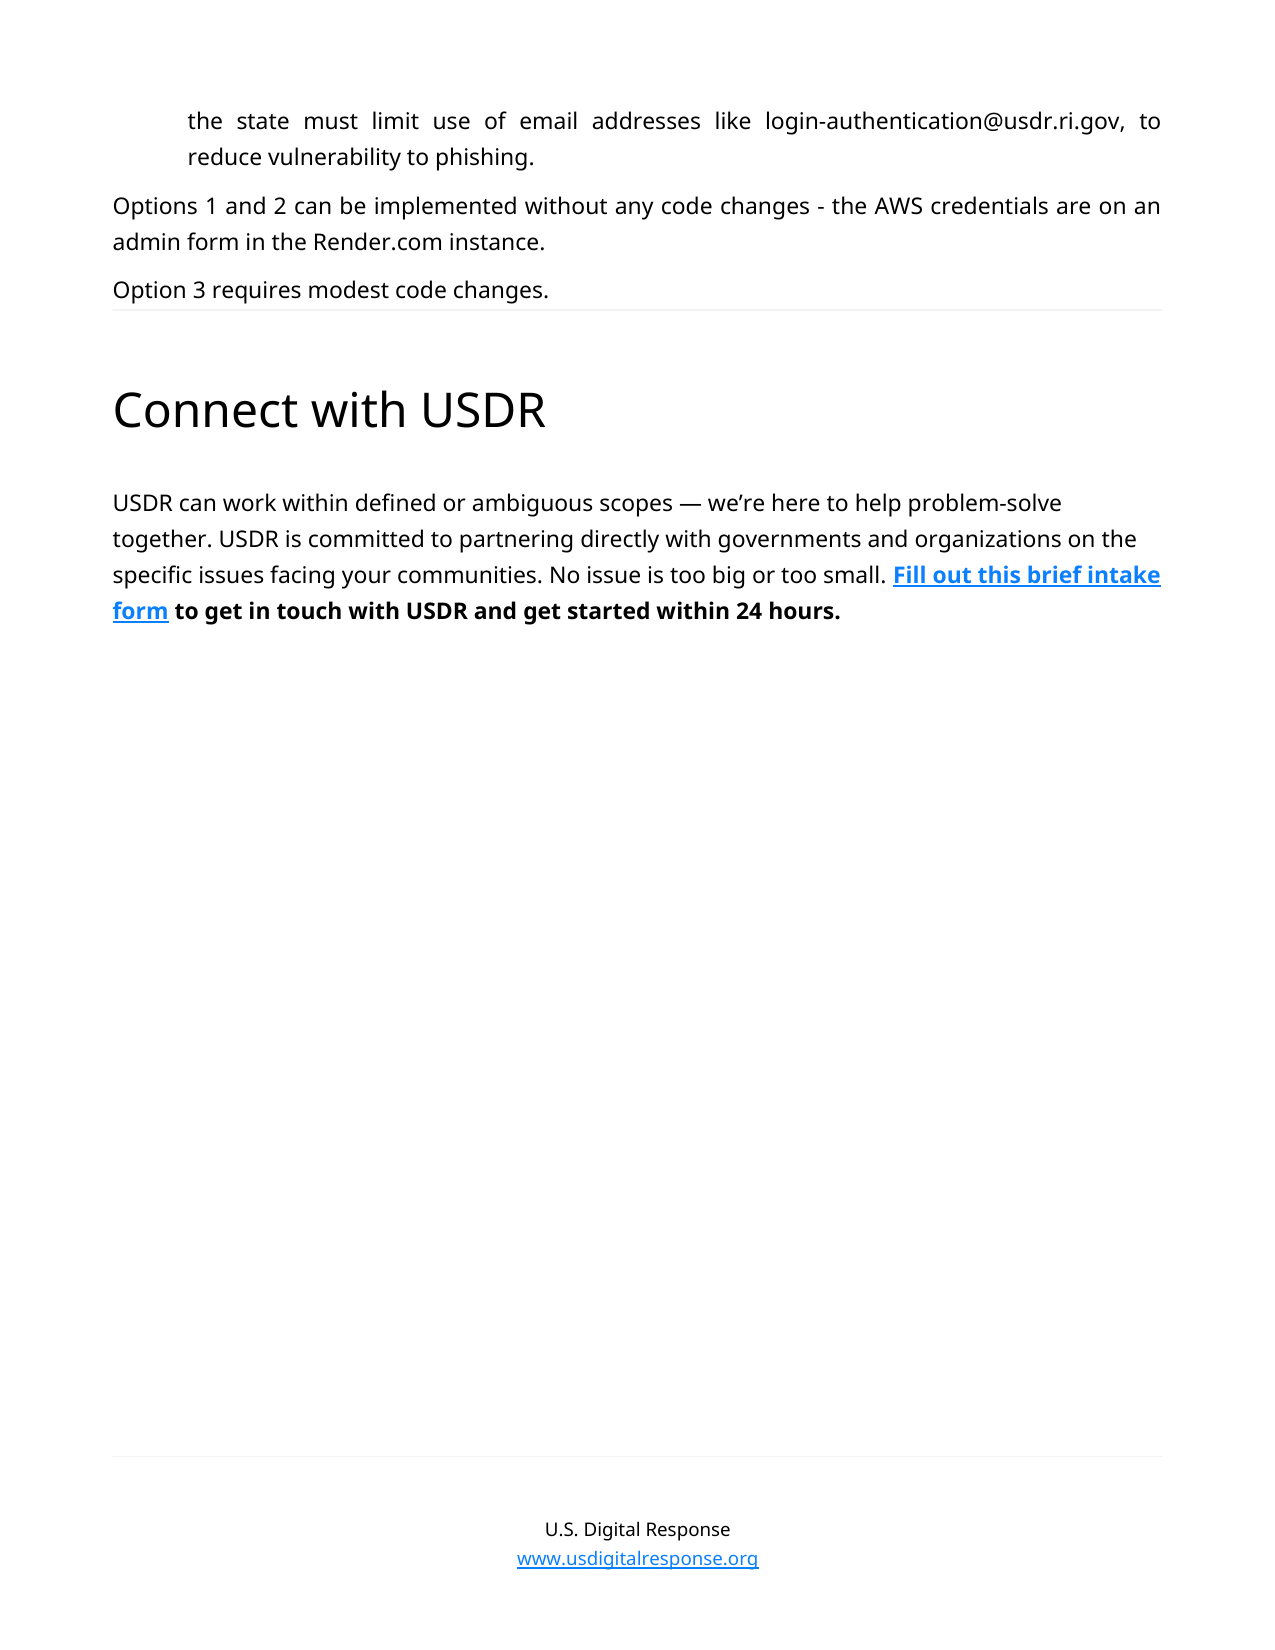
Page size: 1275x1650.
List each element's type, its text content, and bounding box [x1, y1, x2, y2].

text Connect with USDR [112, 376, 1162, 441]
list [150, 105, 1162, 172]
text Options 1 and 2 can be implemented without any code changes - the AWS credentials are on an admin form in the Render.com instance. [112, 189, 1162, 257]
text Option 3 requires modest code changes. [112, 274, 1162, 305]
text USDR can work within defined or ambiguous scopes — we’re here to help problem-solve together. USDR is committed to partnering directly with governments and organizations on the specific issues facing your communities. No issue is too big or too small. Fill out this brief intake form to get in touch with USDR and get started within 24 hours. [112, 487, 1162, 626]
